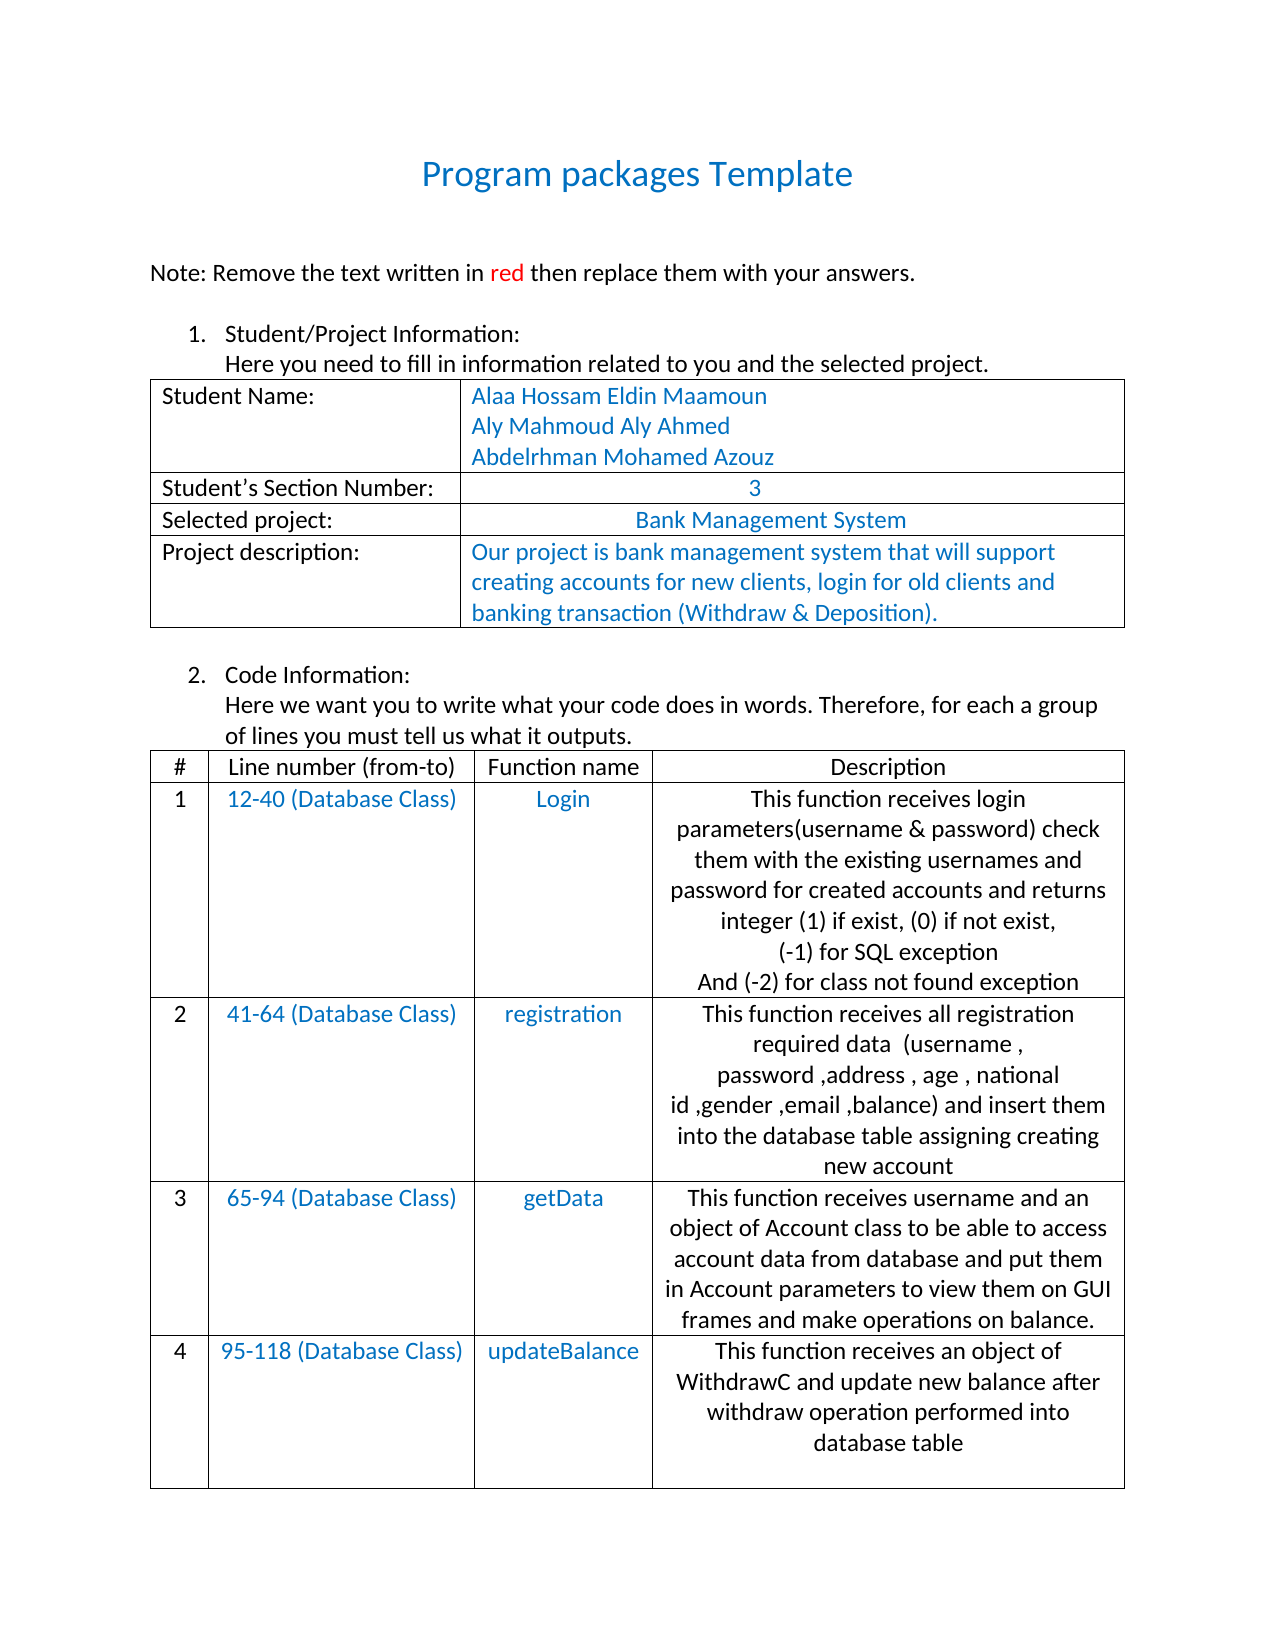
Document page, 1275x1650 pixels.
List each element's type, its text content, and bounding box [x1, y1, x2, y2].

table_header Student Name: [151, 380, 460, 472]
table_cell 65-94 (Database Class) [209, 1182, 474, 1334]
table_cell 4 [151, 1336, 208, 1488]
table_header Function name [475, 751, 652, 782]
list Code Information: Here we want you to write what your code does in words. Therefore, for each a group of lines you must tell us what it outputs. [187, 659, 1125, 750]
table_header Line number (from-to) [209, 751, 474, 782]
table_cell Student’s Section Number: [151, 473, 460, 503]
list Student/Project Information: Here you need to fill in information related to you and the selected project. [187, 318, 1125, 379]
table_cell 2 [151, 998, 208, 1181]
table_cell 3 [151, 1182, 208, 1334]
table_cell Bank Management System [461, 504, 1124, 535]
table_header # [151, 751, 208, 782]
table_cell getData [475, 1182, 652, 1334]
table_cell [209, 1336, 474, 1488]
table_cell This function receives all registration required data (username , password ,address , age , national id ,gender ,email ,balance) and insert them into the database table assigning creating new account [653, 998, 1124, 1181]
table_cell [653, 1336, 1124, 1488]
text Program packages Template [150, 150, 1125, 196]
table_cell This function receives username and an object of Account class to be able to access account data from database and put them in Account parameters to view them on GUI frames and make operations on balance. [653, 1182, 1124, 1334]
table_cell 1 [151, 783, 208, 997]
table_cell Login [475, 783, 652, 997]
table_cell 3 [461, 473, 1124, 503]
table_cell Project description: [151, 536, 460, 627]
table_cell 12-40 (Database Class) [209, 783, 474, 997]
table_cell registration [475, 998, 652, 1181]
table_cell Our project is bank management system that will support creating accounts for new clients, login for old clients and banking transaction (Withdraw & Deposition). [461, 536, 1124, 627]
table_cell 41-64 (Database Class) [209, 998, 474, 1181]
table_cell Selected project: [151, 504, 460, 535]
table_header Description [653, 751, 1124, 782]
table_header Alaa Hossam Eldin Maamoun Aly Mahmoud Aly Ahmed Abdelrhman Mohamed Azouz [461, 380, 1124, 472]
table_cell updateBalance [475, 1336, 652, 1488]
text Note: Remove the text written in red then replace them with your answers. [150, 257, 1125, 287]
table_cell This function receives login parameters(username & password) check them with the existing usernames and password for created accounts and returns integer (1) if exist, (0) if not exist, (-1) for SQL exception And (-2) for class not found exception [653, 783, 1124, 997]
